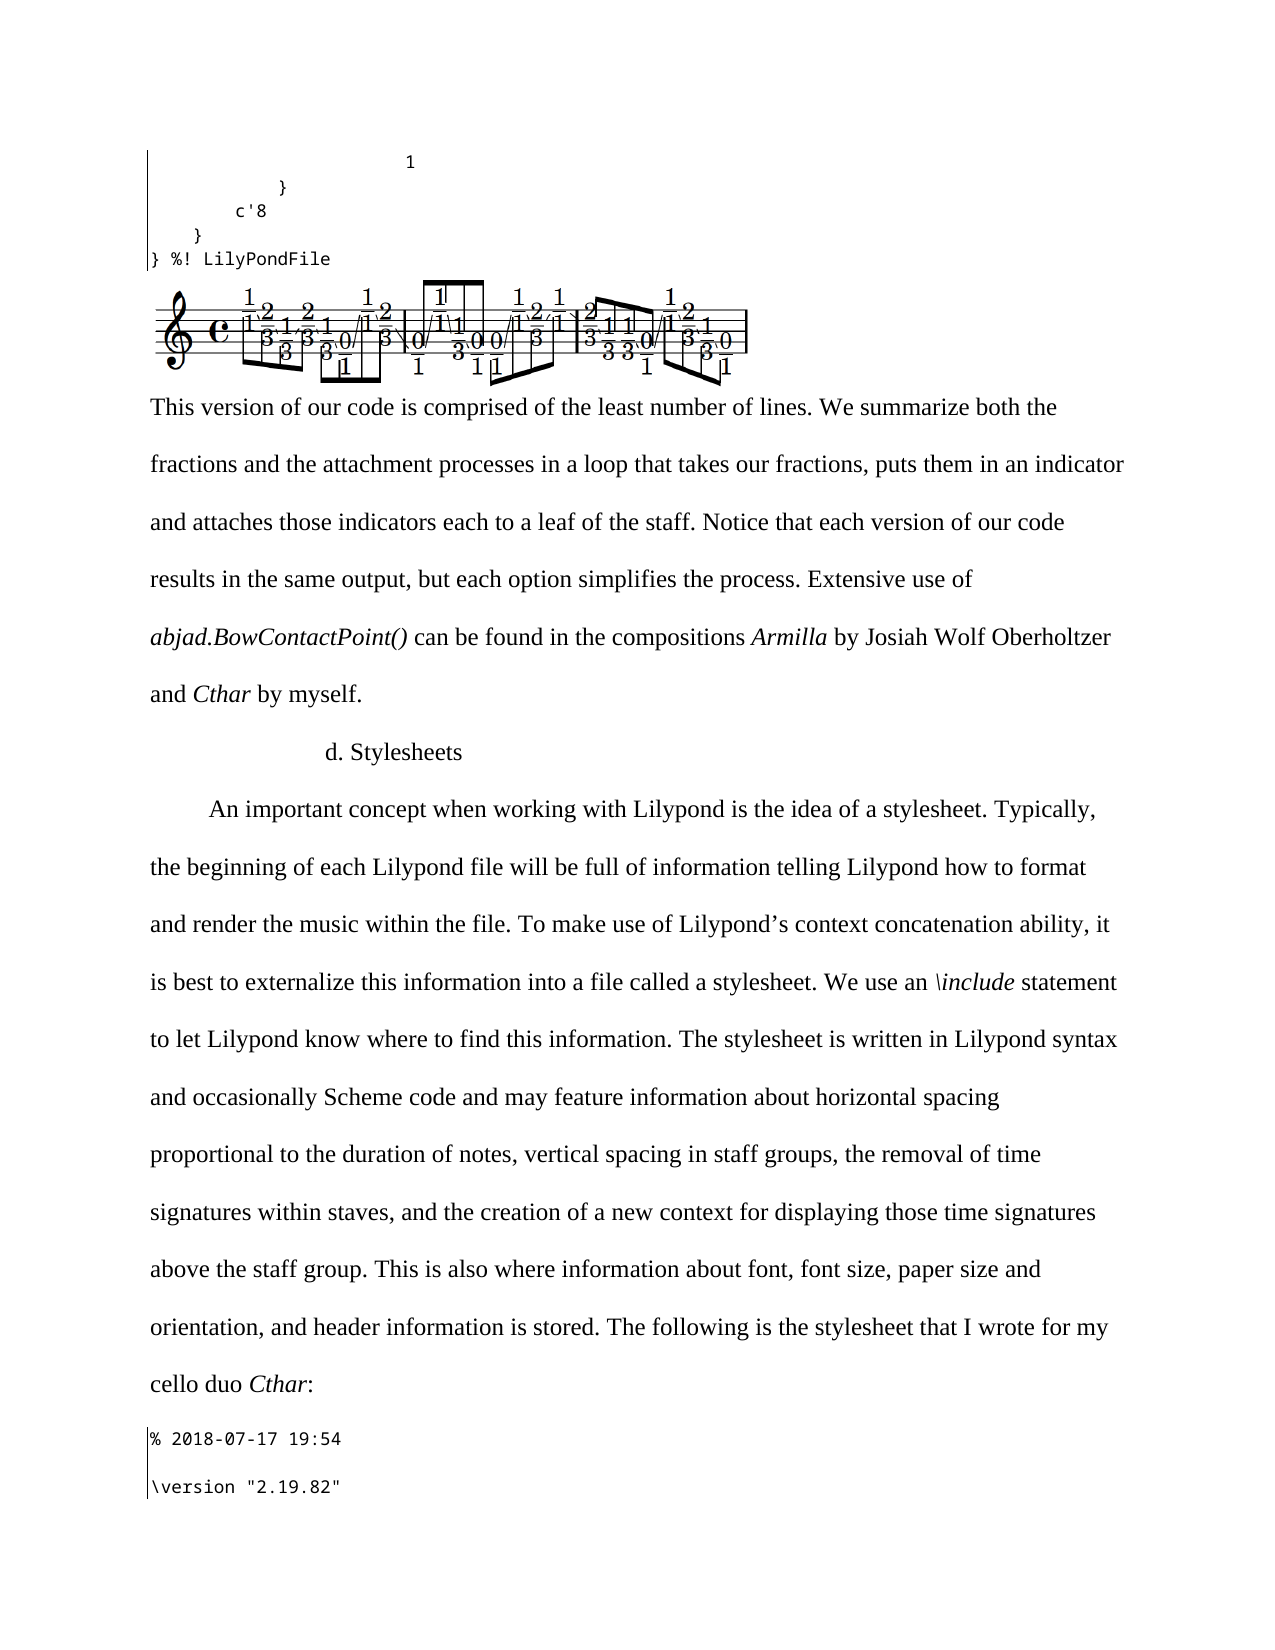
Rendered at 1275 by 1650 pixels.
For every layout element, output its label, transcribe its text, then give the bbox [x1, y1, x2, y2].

text % 2018-07-17 19:54 [148, 1427, 1125, 1451]
text 1 [150, 150, 1125, 174]
text An important concept when working with Lilypond is the idea of a stylesheet. Typically, the beginning of each Lilypond file will be full of information telling Lilypond how to format and render the music within the file. To make use of Lilypond’s context concatenation ability, it is best to externalize this information into a file called a stylesheet. We use an \include statement to let Lilypond know where to find this information. The stylesheet is written in Lilypond syntax and occasionally Scheme code and may feature information about horizontal spacing proportional to the duration of notes, vertical spacing in staff groups, the removal of time signatures within staves, and the creation of a new context for displaying those time signatures above the staff group. This is also where information about font, font size, paper size and orientation, and header information is stored. The following is the stylesheet that I wrote for my cello duo Cthar: [150, 794, 1125, 1398]
text } [150, 174, 1125, 198]
text } %! LilyPondFile [150, 247, 1125, 271]
text c'8 [150, 198, 1125, 222]
text This version of our code is comprised of the least number of lines. We summarize both the fractions and the attachment processes in a loop that takes our fractions, puts them in an indicator and attaches those indicators each to a leaf of the staff. Notice that each version of our code results in the same output, but each option simplifies the process. Extensive use of abjad.BowContactPoint() can be found in the compositions Armilla by Josiah Wolf Oberholtzer and Cthar by myself. [150, 392, 1125, 708]
text d. Stylesheets [208, 737, 1125, 765]
picture [150, 270, 759, 392]
text \version "2.19.82" [150, 1475, 1125, 1499]
text } [150, 222, 1125, 247]
